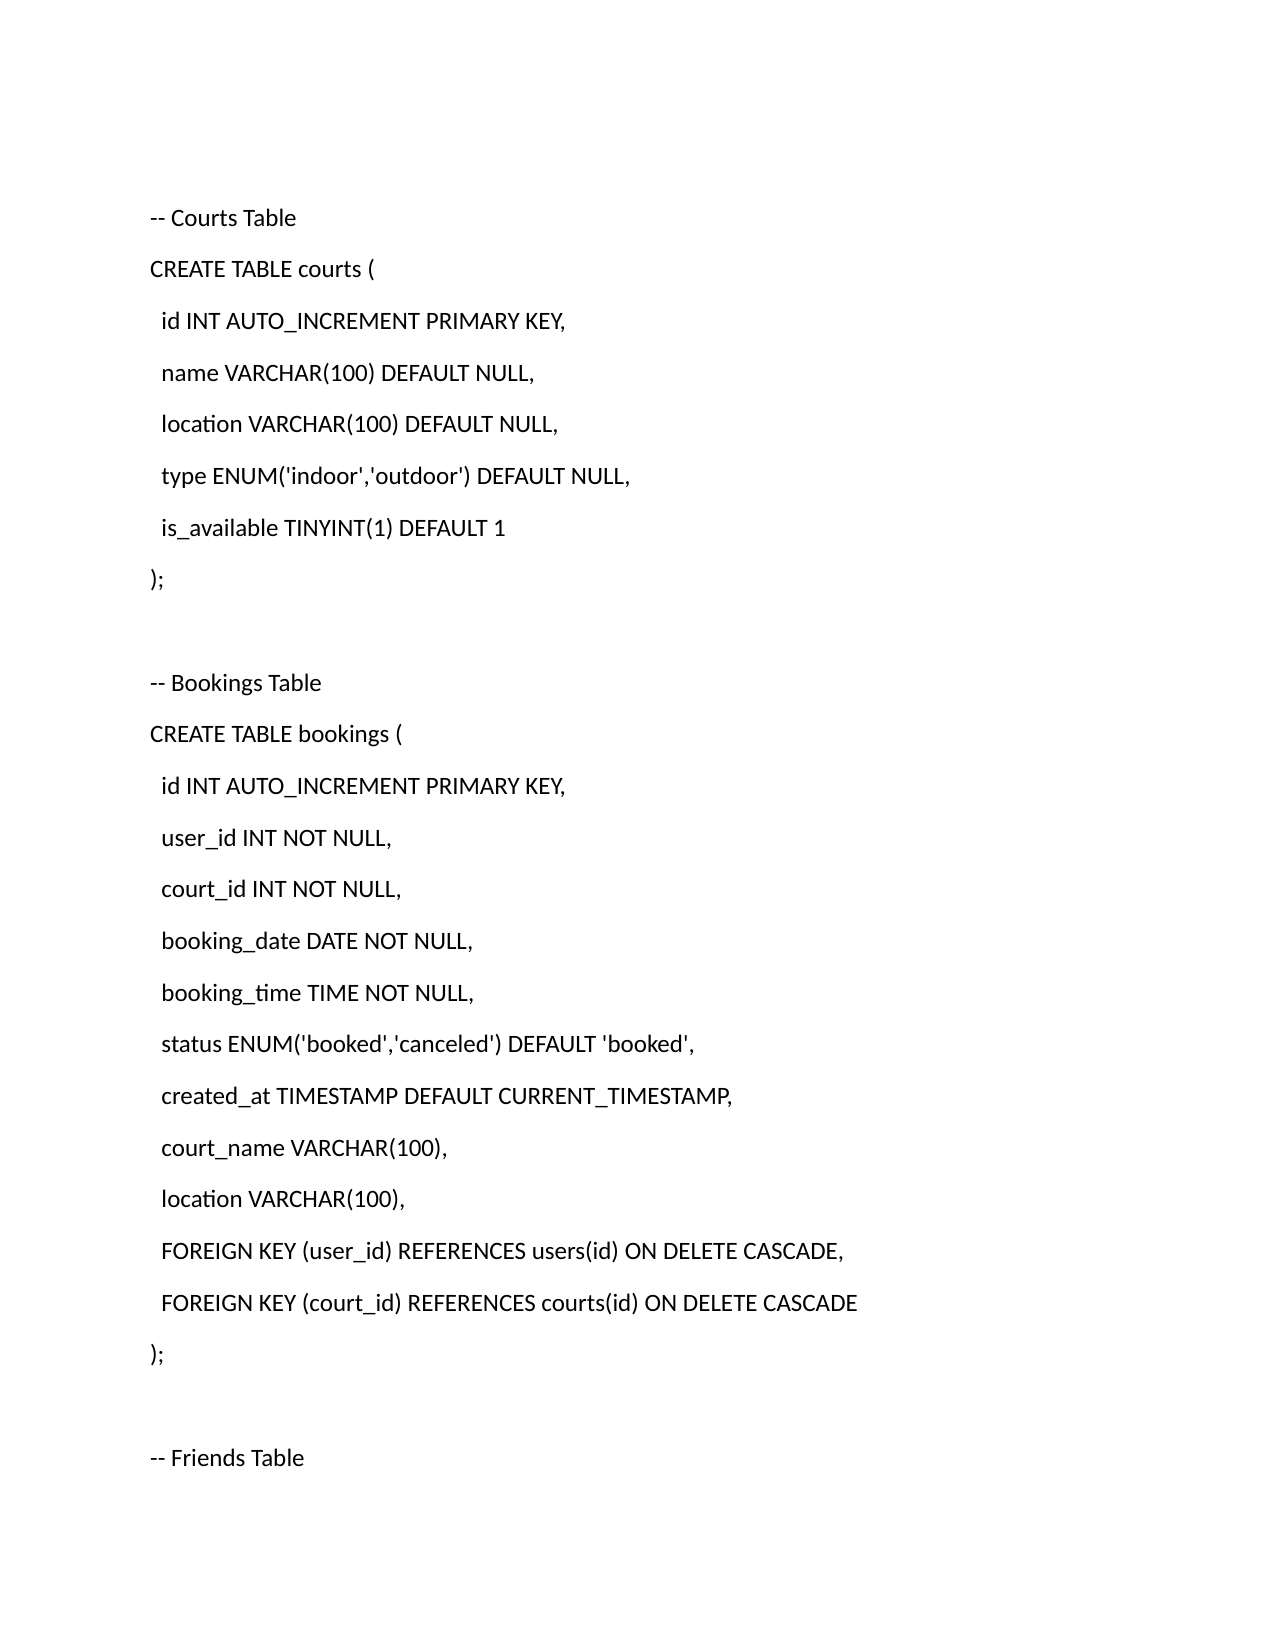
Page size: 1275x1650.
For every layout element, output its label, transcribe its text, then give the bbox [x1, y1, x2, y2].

text is_available TINYINT(1) DEFAULT 1 [150, 512, 1125, 542]
text name VARCHAR(100) DEFAULT NULL, [150, 357, 1125, 387]
text ); [150, 563, 1125, 594]
text user_id INT NOT NULL, [150, 822, 1125, 852]
text CREATE TABLE courts ( [150, 253, 1125, 284]
text type ENUM('indoor','outdoor') DEFAULT NULL, [150, 460, 1125, 491]
text court_name VARCHAR(100), [150, 1132, 1125, 1162]
text id INT AUTO_INCREMENT PRIMARY KEY, [150, 305, 1125, 336]
text booking_date DATE NOT NULL, [150, 925, 1125, 956]
text -- Courts Table [150, 202, 1125, 232]
text court_id INT NOT NULL, [150, 873, 1125, 904]
text -- Bookings Table [150, 667, 1125, 697]
text id INT AUTO_INCREMENT PRIMARY KEY, [150, 770, 1125, 801]
text status ENUM('booked','canceled') DEFAULT 'booked', [150, 1028, 1125, 1059]
text created_at TIMESTAMP DEFAULT CURRENT_TIMESTAMP, [150, 1080, 1125, 1111]
text CREATE TABLE bookings ( [150, 718, 1125, 749]
text FOREIGN KEY (user_id) REFERENCES users(id) ON DELETE CASCADE, [150, 1235, 1125, 1266]
text FOREIGN KEY (court_id) REFERENCES courts(id) ON DELETE CASCADE [150, 1287, 1125, 1317]
text location VARCHAR(100) DEFAULT NULL, [150, 408, 1125, 439]
text booking_time TIME NOT NULL, [150, 977, 1125, 1007]
text location VARCHAR(100), [150, 1183, 1125, 1214]
text -- Friends Table [150, 1442, 1125, 1472]
text ); [150, 1338, 1125, 1369]
